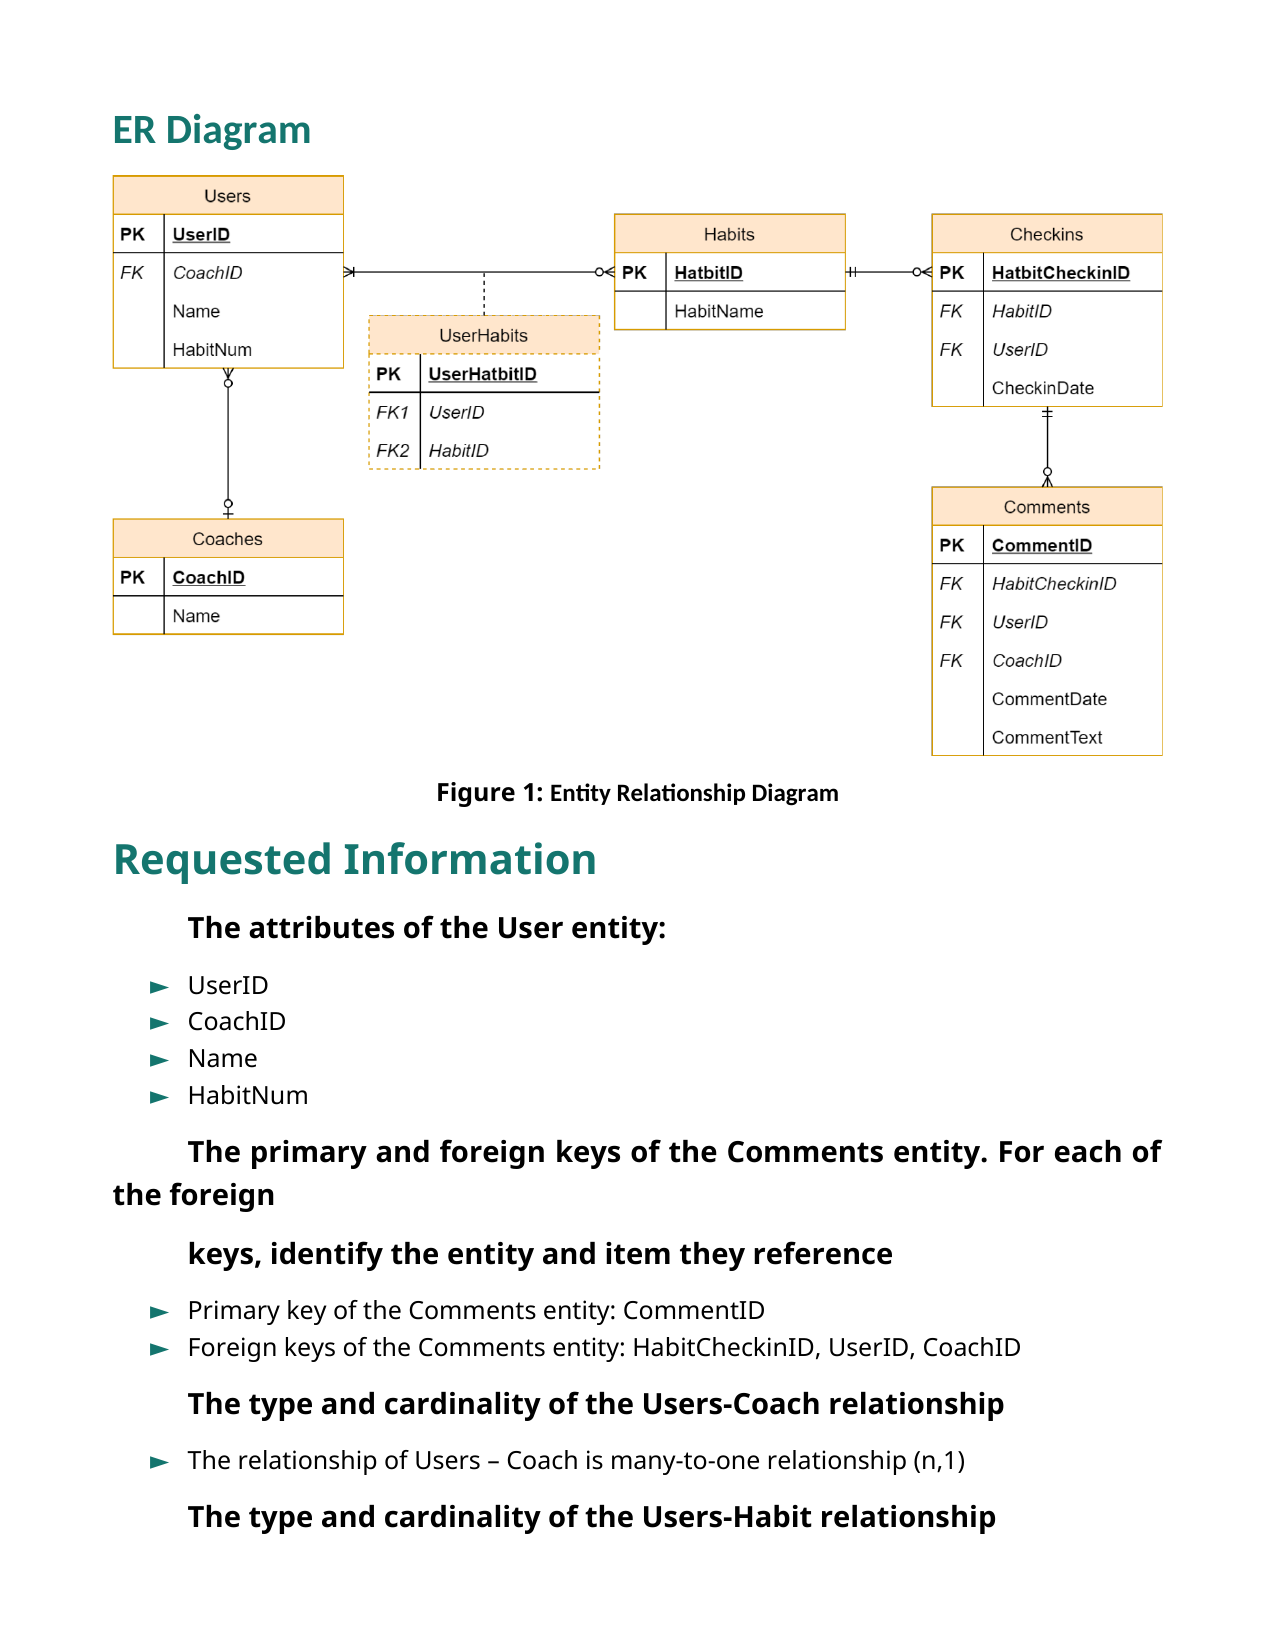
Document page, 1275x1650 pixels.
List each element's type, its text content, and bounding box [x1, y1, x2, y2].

list Primary key of the Comments entity: CommentID [150, 1293, 1162, 1327]
text Figure 1: Entity Relationship Diagram [112, 775, 1162, 809]
subtitle The type and cardinality of the Users-Habit relationship [112, 1496, 1162, 1536]
list CoachID [150, 1004, 1162, 1038]
subtitle Requested Information [112, 830, 1162, 887]
subtitle keys, identify the entity and item they reference [112, 1233, 1162, 1273]
subtitle The primary and foreign keys of the Comments entity. For each of the foreign [112, 1131, 1162, 1213]
list Name [150, 1041, 1162, 1075]
subtitle The attributes of the User entity: [112, 908, 1162, 947]
subtitle The type and cardinality of the Users-Coach relationship [112, 1383, 1162, 1423]
list The relationship of Users – Coach is many-to-one relationship (n,1) [150, 1442, 1162, 1477]
list Foreign keys of the Comments entity: HabitCheckinID, UserID, CoachID [150, 1329, 1162, 1364]
list HabitNum [150, 1078, 1162, 1112]
list UserID [150, 967, 1162, 1001]
subtitle ER Diagram [112, 103, 1162, 154]
picture [112, 175, 1163, 756]
